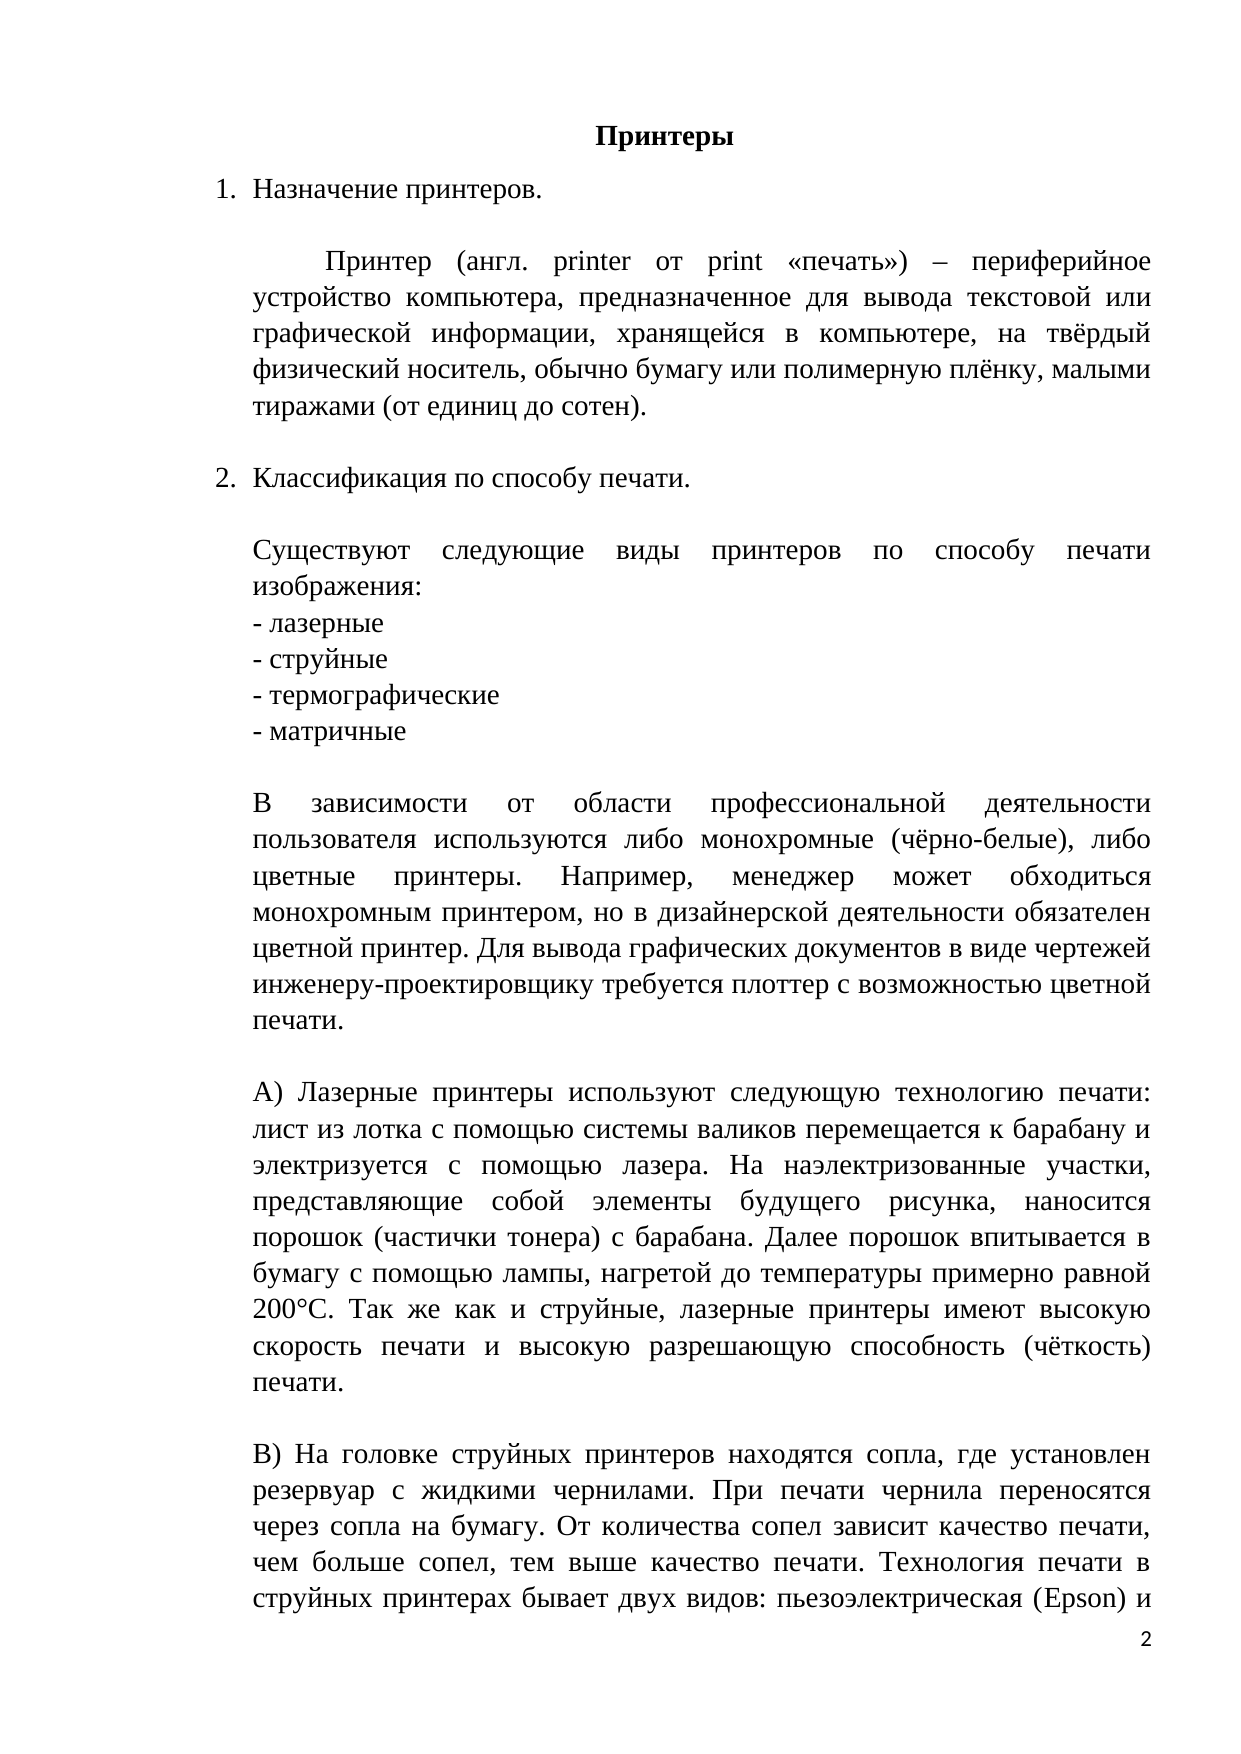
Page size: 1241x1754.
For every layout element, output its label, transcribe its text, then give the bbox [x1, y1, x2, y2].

list В зависимости от области профессиональной деятельности пользователя используются либо монохромные (чёрно-белые), либо цветные принтеры. Например, менеджер может обходиться монохромным принтером, но в дизайнерской деятельности обязателен цветной принтер. Для вывода графических документов в виде чертежей инженеру-проектировщику требуется плоттер с возможностью цветной печати. [252, 785, 1152, 1036]
list Принтер (англ. printer от print «печать») – периферийное устройство компьютера, предназначенное для вывода текстовой или графической информации, хранящейся в компьютере, на твёрдый физический носитель, обычно бумагу или полимерную плёнку, малыми тиражами (от единиц до сотен). [252, 243, 1152, 421]
list А) Лазерные принтеры используют следующую технологию печати: лист из лотка с помощью системы валиков перемещается к барабану и электризуется с помощью лазера. На наэлектризованные участки, представляющие собой элементы будущего рисунка, наносится порошок (частички тонера) с барабана. Далее порошок впитывается в бумагу с помощью лампы, нагретой до температуры примерно равной 200°C. Так же как и струйные, лазерные принтеры имеют высокую скорость печати и высокую разрешающую способность (чёткость) печати. [252, 1074, 1152, 1397]
text Принтеры [177, 118, 1152, 152]
list Классификация по способу печати. [215, 460, 1152, 494]
list Существуют следующие виды принтеров по способу печати изображения: [252, 532, 1152, 602]
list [252, 1436, 1152, 1614]
list Назначение принтеров. [215, 171, 1152, 204]
list - термографические [252, 677, 1152, 711]
list - матричные [252, 713, 1152, 747]
list - лазерные [252, 605, 1152, 638]
list - струйные [252, 641, 1152, 674]
